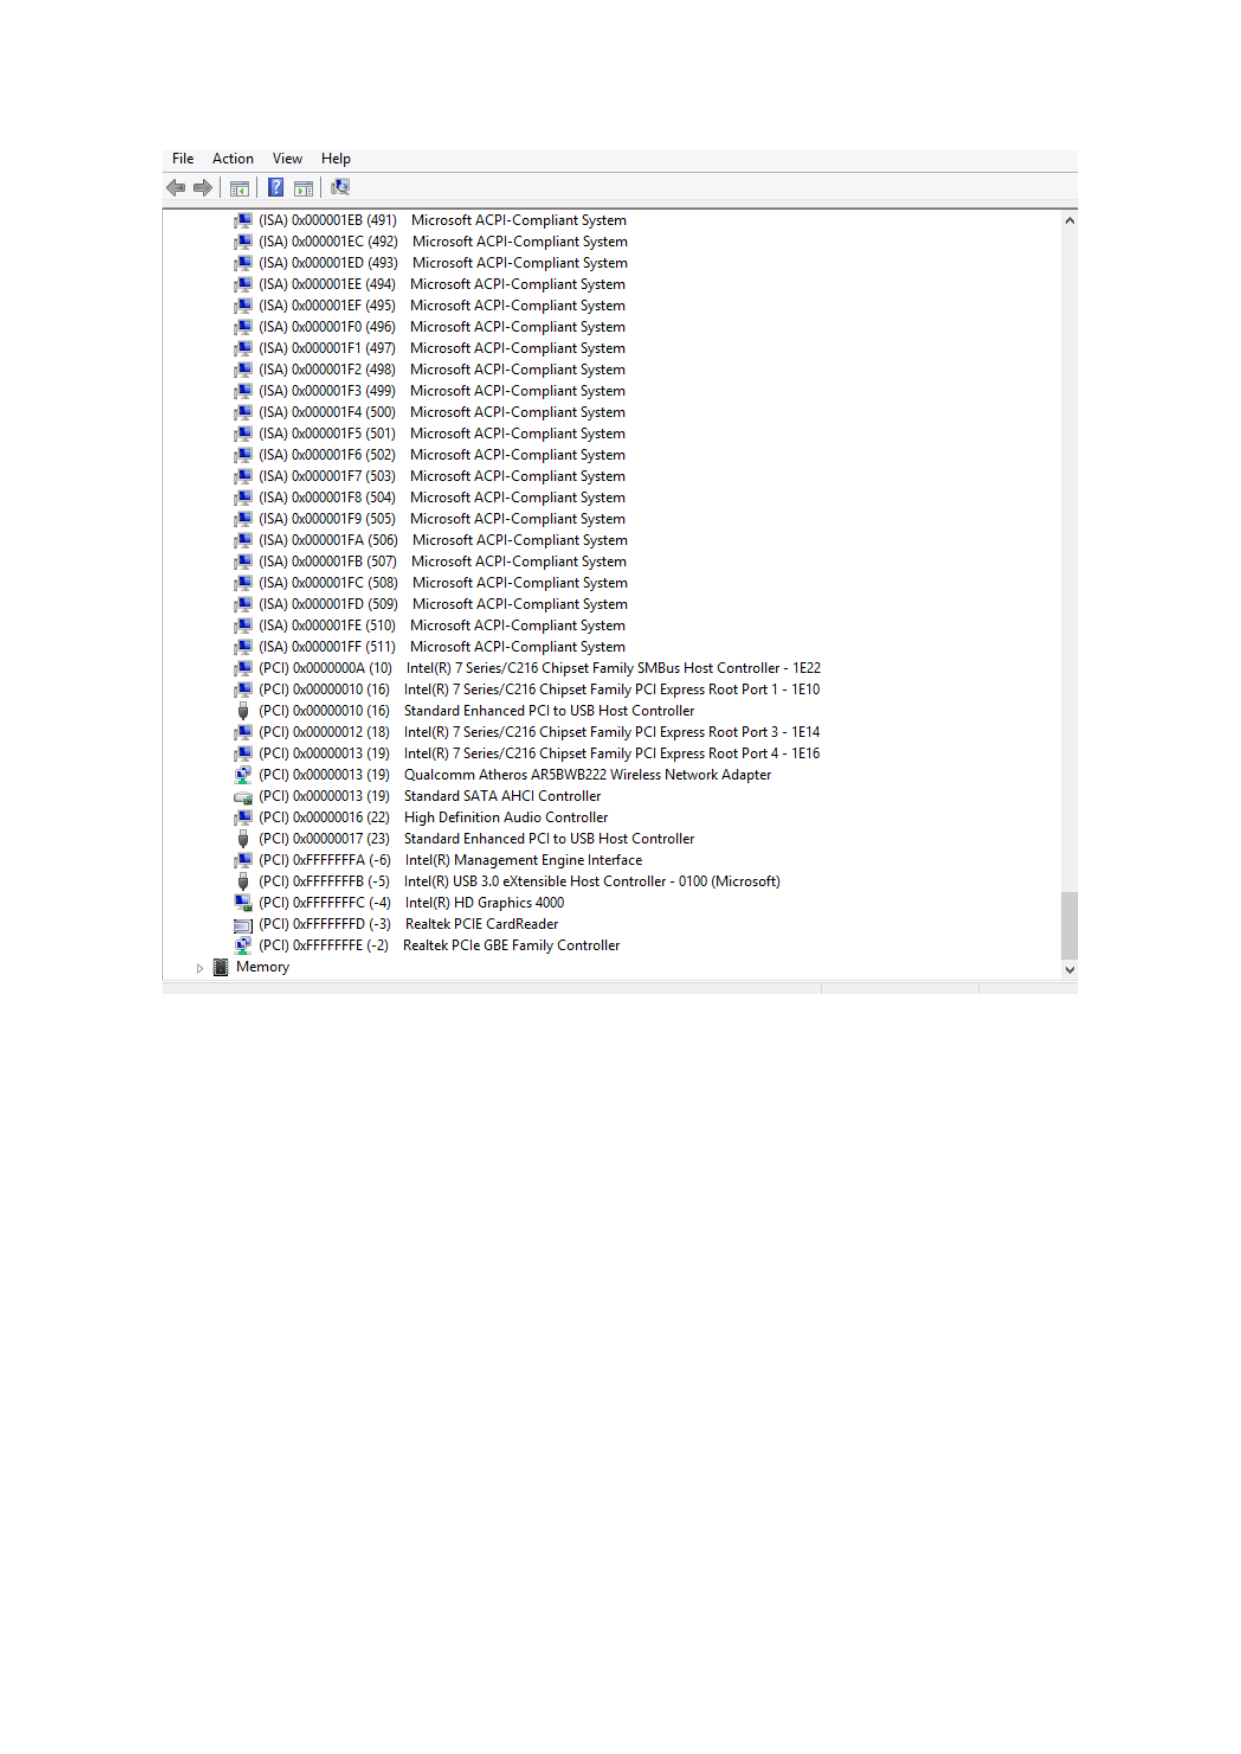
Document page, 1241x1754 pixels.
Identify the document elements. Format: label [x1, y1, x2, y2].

picture [162, 150, 1078, 994]
